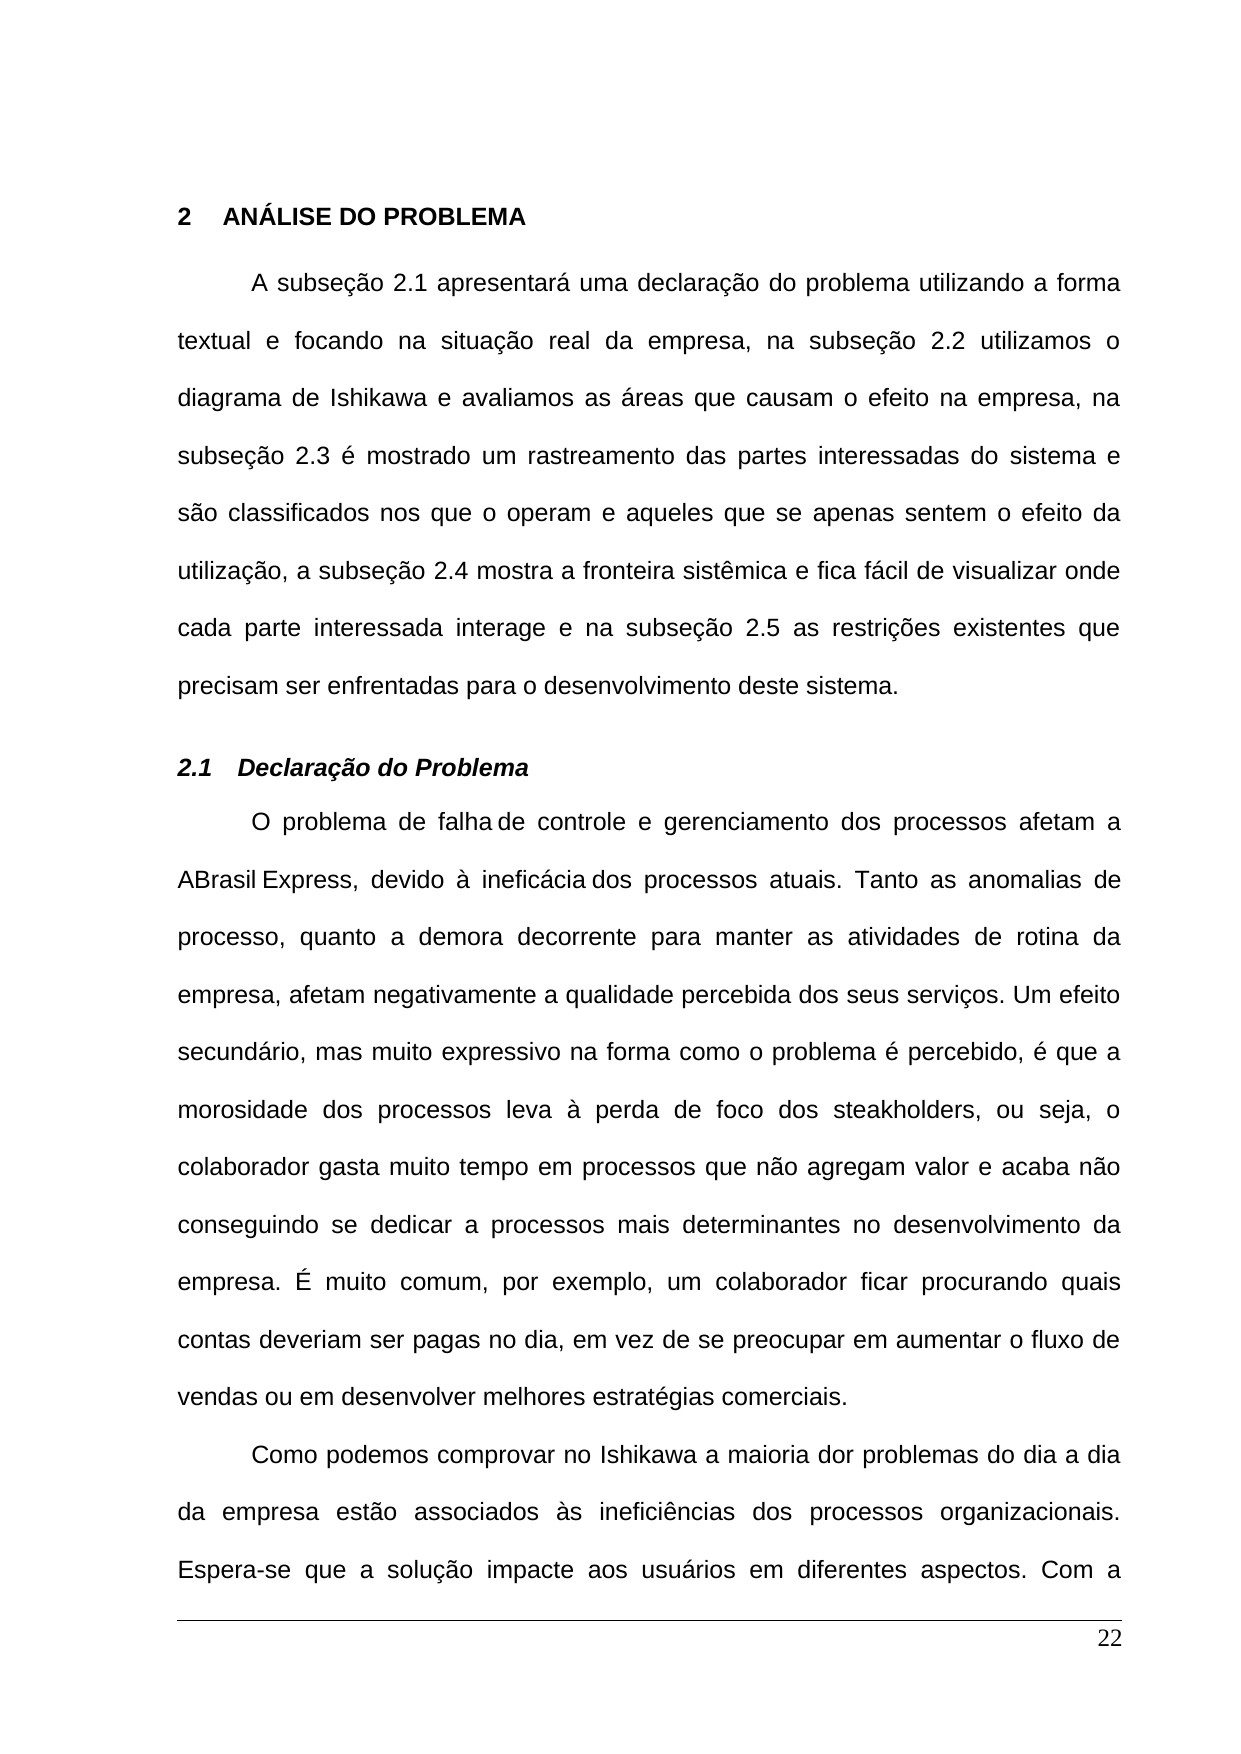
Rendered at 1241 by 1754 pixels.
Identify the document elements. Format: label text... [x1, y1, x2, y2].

text O problema de falha de controle e gerenciamento dos processos afetam a ABrasil Express, devido à ineficácia dos processos atuais. Tanto as anomalias de processo, quanto a demora decorrente para manter as atividades de rotina da empresa, afetam negativamente a qualidade percebida dos seus serviços. Um efeito secundário, mas muito expressivo na forma como o problema é percebido, é que a morosidade dos processos leva à perda de foco dos steakholders, ou seja, o colaborador gasta muito tempo em processos que não agregam valor e acaba não conseguindo se dedicar a processos mais determinantes no desenvolvimento da empresa. É muito comum, por exemplo, um colaborador ficar procurando quais contas deveriam ser pagas no dia, em vez de se preocupar em aumentar o fluxo de vendas ou em desenvolver melhores estratégias comerciais. [177, 807, 1122, 1411]
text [177, 1440, 1122, 1583]
text A subseção 2.1 apresentará uma declaração do problema utilizando a forma textual e focando na situação real da empresa, na subseção 2.2 utilizamos o diagrama de Ishikawa e avaliamos as áreas que causam o efeito na empresa, na subseção 2.3 é mostrado um rastreamento das partes interessadas do sistema e são classificados nos que o operam e aqueles que se apenas sentem o efeito da utilização, a subseção 2.4 mostra a fronteira sistêmica e fica fácil de visualizar onde cada parte interessada interage e na subseção 2.5 as restrições existentes que precisam ser enfrentadas para o desenvolvimento deste sistema. [177, 268, 1122, 700]
text ANÁLISE DO PROBLEMA [177, 202, 1122, 231]
text Declaração do Problema [177, 753, 1122, 782]
